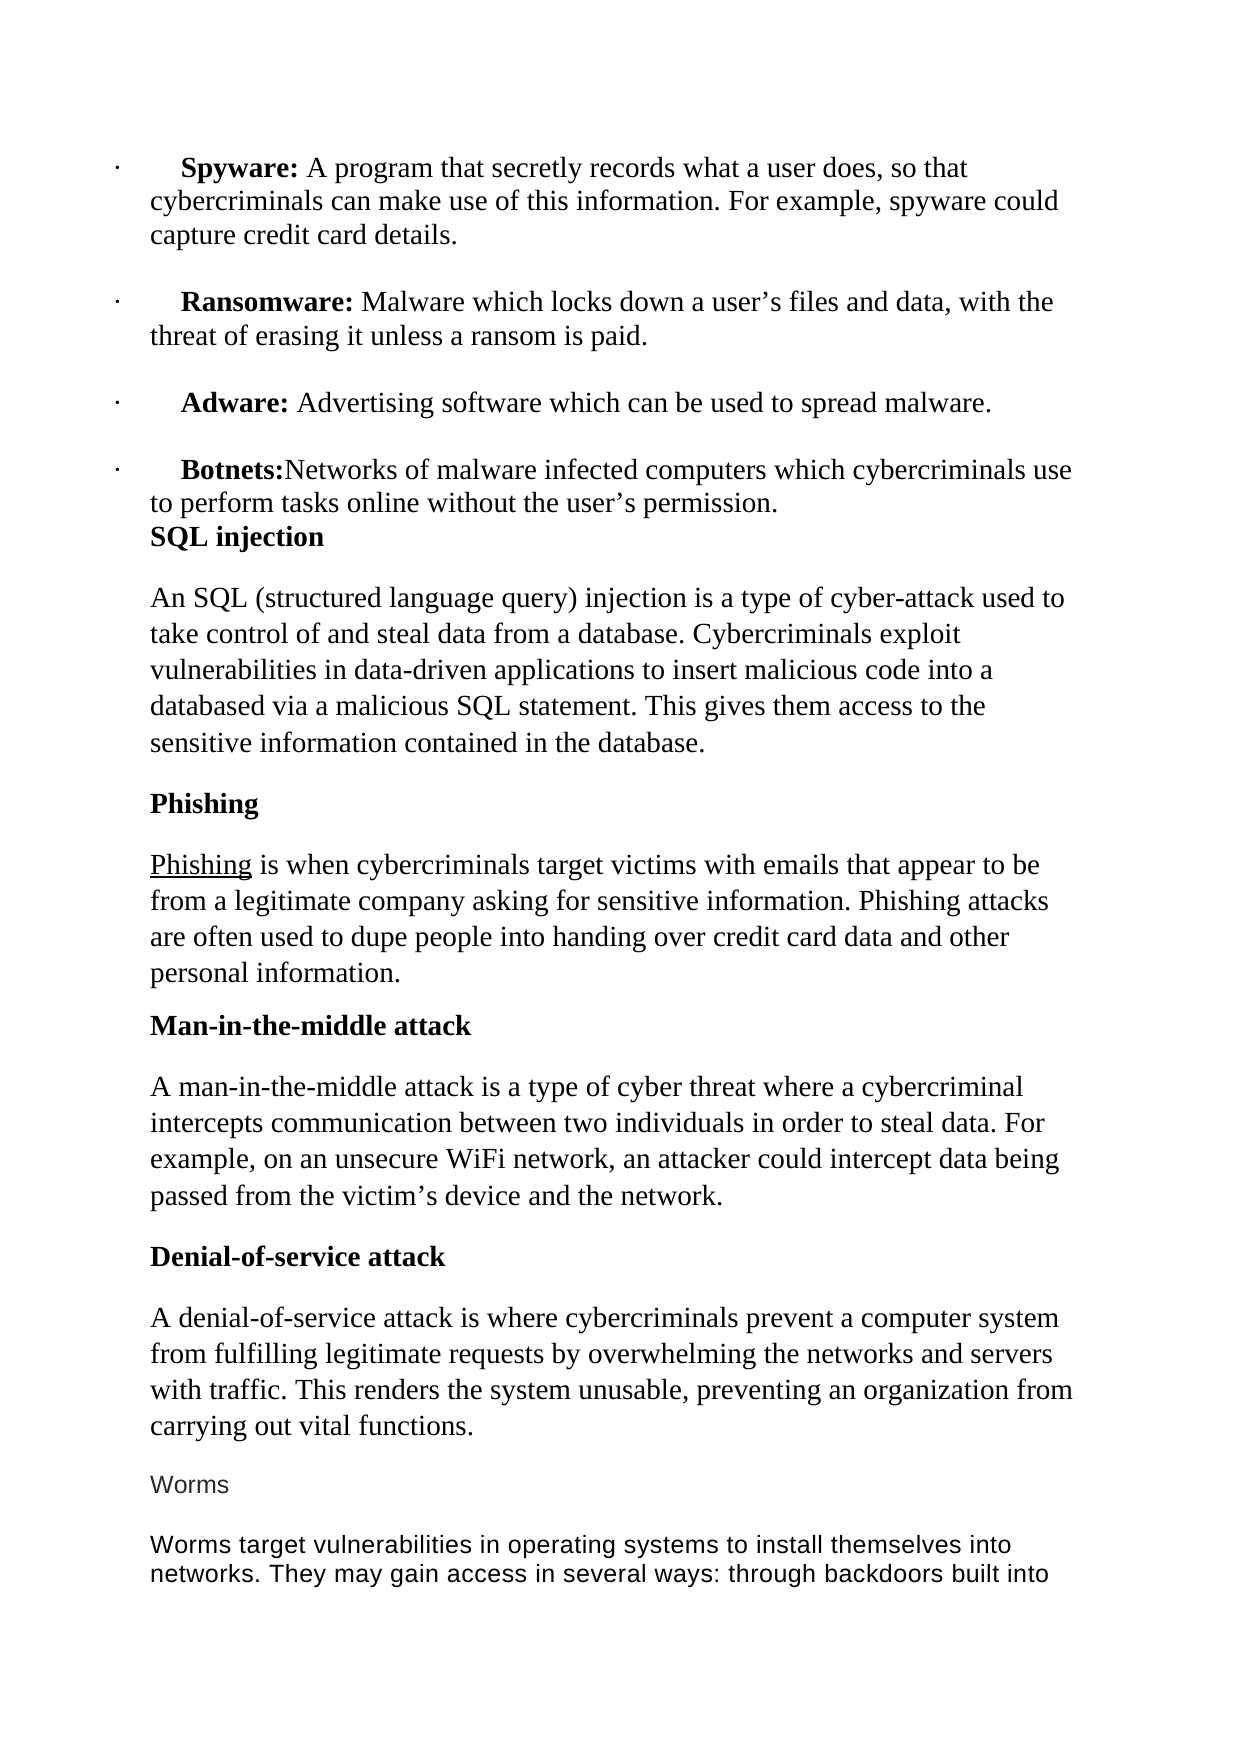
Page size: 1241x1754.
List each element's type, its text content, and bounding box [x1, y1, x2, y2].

subtitle Denial-of-service attack [150, 1239, 1090, 1272]
subtitle SQL injection [150, 519, 1090, 552]
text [150, 1530, 1090, 1587]
text Phishing is when cybercriminals target victims with emails that appear to be from a legitimate company asking for sensitive information. Phishing attacks are often used to dupe people into handing over credit card data and other personal information. [150, 847, 1090, 989]
text A denial-of-service attack is where cybercriminals prevent a computer system from fulfilling legitimate requests by overwhelming the networks and servers with traffic. This renders the system unusable, preventing an organization from carrying out vital functions. [150, 1300, 1090, 1442]
list · Botnets:Networks of malware infected computers which cybercriminals use to perform tasks online without the user’s permission. [112, 452, 1090, 519]
text An SQL (structured language query) injection is a type of cyber-attack used to take control of and steal data from a database. Cybercriminals exploit vulnerabilities in data-driven applications to insert malicious code into a databased via a malicious SQL statement. This gives them access to the sensitive information contained in the database. [150, 580, 1090, 758]
subtitle Phishing [150, 786, 1090, 819]
text A man-in-the-middle attack is a type of cyber threat where a cybercriminal intercepts communication between two individuals in order to steal data. For example, on an unsecure WiFi network, an attacker could intercept data being passed from the victim’s device and the network. [150, 1069, 1090, 1211]
list · Spyware: A program that secretly records what a user does, so that cybercriminals can make use of this information. For example, spyware could capture credit card details. [112, 150, 1090, 251]
subtitle Worms [150, 1470, 1090, 1498]
list · Ransomware: Malware which locks down a user’s files and data, with the threat of erasing it unless a ransom is paid. [112, 284, 1090, 351]
list · Adware: Advertising software which can be used to spread malware. [112, 385, 1090, 418]
subtitle Man-in-the-middle attack [150, 1008, 1090, 1042]
